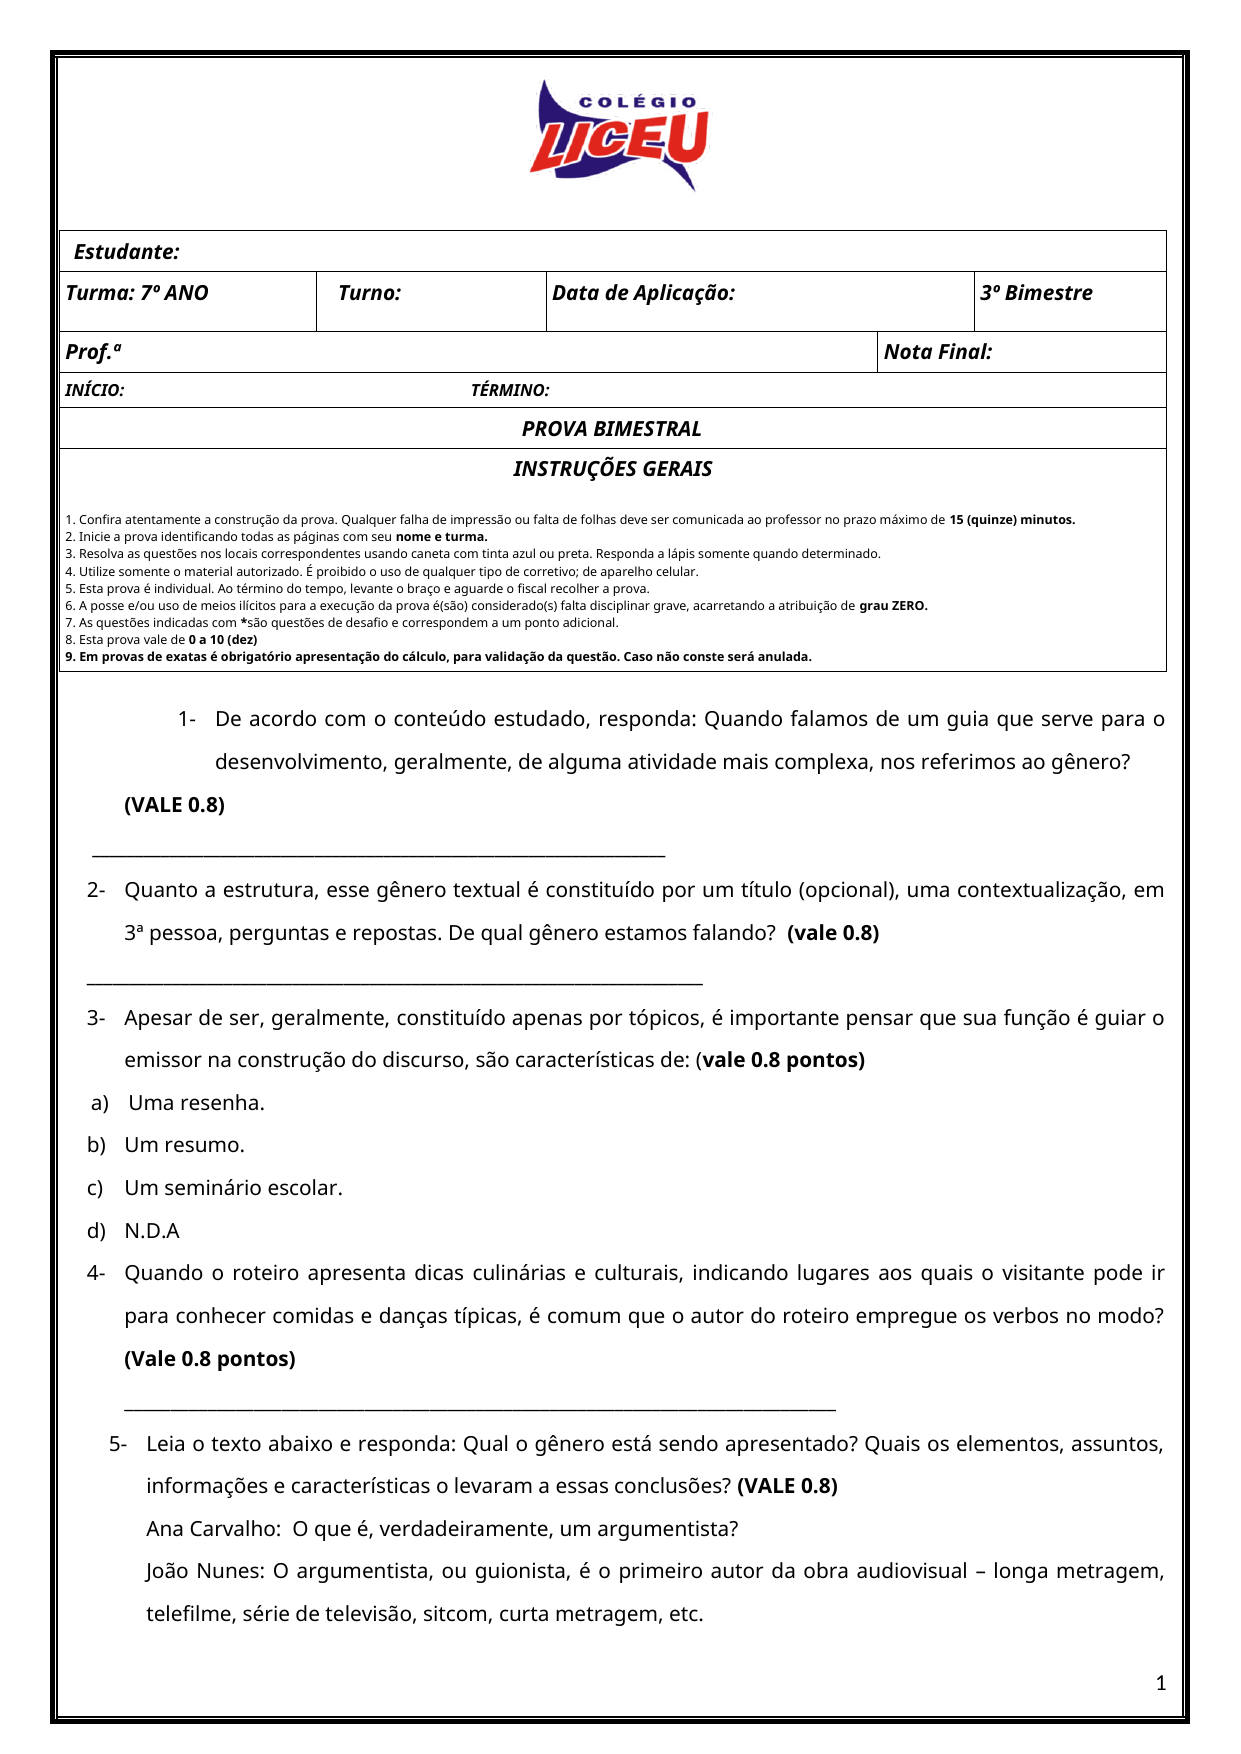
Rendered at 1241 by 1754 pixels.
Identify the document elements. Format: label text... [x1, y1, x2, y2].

list (VALE 0.8) [124, 790, 1167, 818]
table_header Estudante: [60, 231, 1166, 271]
table_cell Nota Final: [878, 332, 1166, 372]
table_cell 3º Bimestre [975, 272, 1166, 331]
table_cell INSTRUÇÕES GERAIS 1. Confira atentamente a construção da prova. Qualquer falha de impressão ou falta de folhas deve ser comunicada ao professor no prazo máximo de 15 (quinze) minutos. 2. Inicie a prova identificando todas as páginas com seu nome e turma. 3. Resolva as questões nos locais correspondentes usando caneta com tinta azul ou preta. Responda a lápis somente quando determinado. 4. Utilize somente o material autorizado. É proibido o uso de qualquer tipo de corretivo; de aparelho celular. 5. Esta prova é individual. Ao término do tempo, levante o braço e aguarde o fiscal recolher a prova. 6. A posse e/ou uso de meios ilícitos para a execução da prova é(são) considerado(s) falta disciplinar grave, acarretando a atribuição de grau ZERO. 7. As questões indicadas com *são questões de desafio e correspondem a um ponto adicional. 8. Esta prova vale de 0 a 10 (dez) 9. Em provas de exatas é obrigatório apresentação do cálculo, para validação da questão. Caso não conste será anulada. [60, 449, 1166, 671]
text ___________________________________________________________________ [87, 832, 1167, 861]
list João Nunes: O argumentista, ou guionista, é o primeiro autor da obra audiovisual – longa metragem, telefilme, série de televisão, sitcom, curta metragem, etc. [146, 1557, 1167, 1628]
picture [519, 70, 719, 196]
table_cell Turno: [317, 272, 546, 331]
list Apesar de ser, geralmente, constituído apenas por tópicos, é importante pensar que sua função é guiar o emissor na construção do discurso, são características de: (vale 0.8 pontos) [87, 1003, 1167, 1074]
list Quando o roteiro apresenta dicas culinárias e culturais, indicando lugares aos quais o visitante pode ir para conhecer comidas e danças típicas, é comum que o autor do roteiro empregue os verbos no modo? (Vale 0.8 pontos) [87, 1258, 1167, 1372]
table_cell PROVA BIMESTRAL [60, 408, 1166, 448]
table_cell Turma: 7º ANO [60, 272, 316, 331]
list Um resumo. [87, 1131, 1167, 1159]
text ________________________________________________________________________ [87, 960, 1167, 989]
list Quanto a estrutura, esse gênero textual é constituído por um título (opcional), uma contextualização, em 3ª pessoa, perguntas e repostas. De qual gênero estamos falando? (vale 0.8) [87, 875, 1167, 946]
list N.D.A [87, 1216, 1167, 1244]
table_cell Data de Aplicação: [547, 272, 974, 331]
list Uma resenha. [91, 1088, 1167, 1116]
list _____________________________________________________________________________ [124, 1386, 1167, 1415]
table_cell INÍCIO: TÉRMINO: [60, 373, 1166, 407]
list Leia o texto abaixo e responda: Qual o gênero está sendo apresentado? Quais os elementos, assuntos, informações e características o levaram a essas conclusões? (VALE 0.8) [108, 1429, 1167, 1500]
list Ana Carvalho: O que é, verdadeiramente, um argumentista? [146, 1514, 1167, 1542]
list Um seminário escolar. [87, 1173, 1167, 1202]
table_cell Prof.ª [60, 332, 877, 372]
list De acordo com o conteúdo estudado, responda: Quando falamos de um guia que serve para o desenvolvimento, geralmente, de alguma atividade mais complexa, nos referimos ao gênero? [177, 672, 1167, 776]
